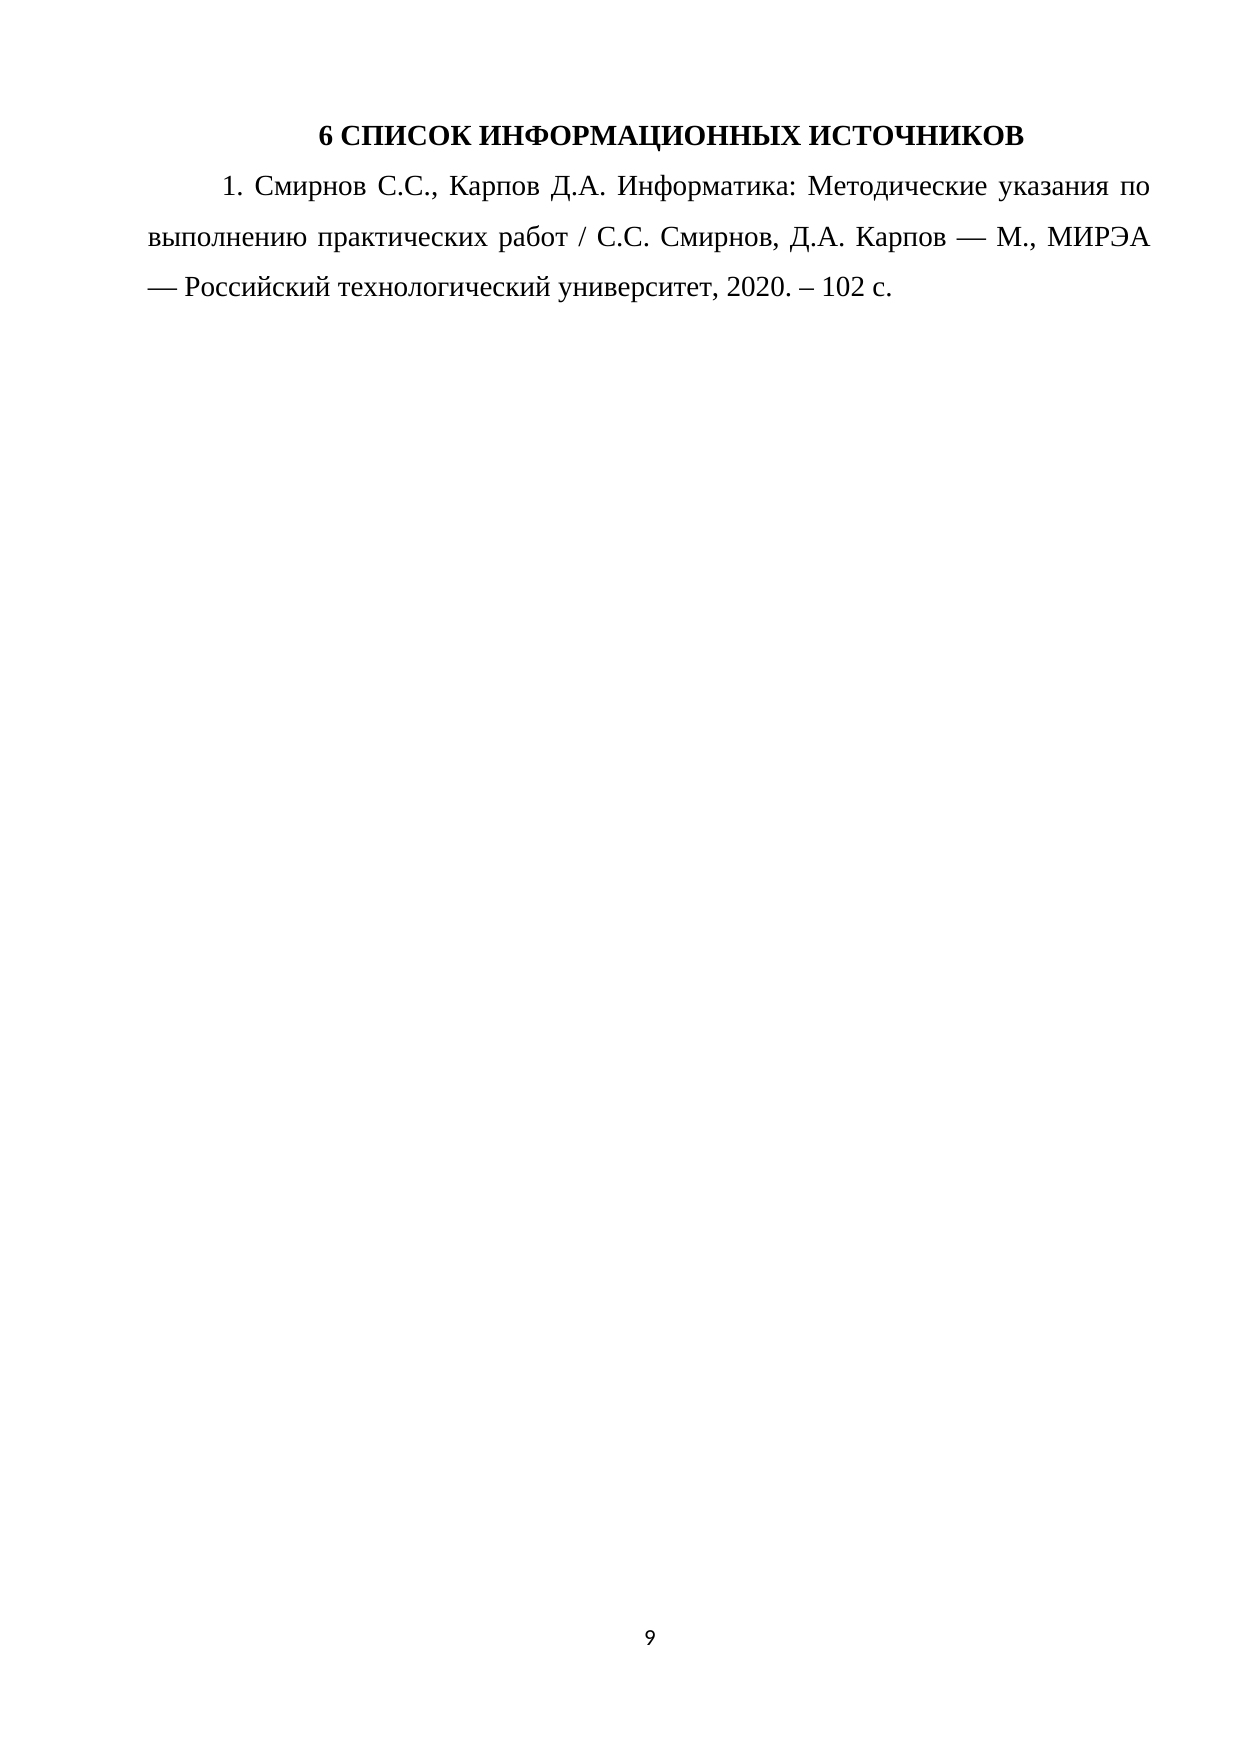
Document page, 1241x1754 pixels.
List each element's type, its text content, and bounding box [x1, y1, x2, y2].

text 1. Смирнов С.С., Карпов Д.А. Информатика: Методические указания по выполнению практических работ / С.С. Смирнов, Д.А. Карпов — М., МИРЭА — Российский технологический университет, 2020. – 102 с. [148, 168, 1152, 303]
subtitle 6 СПИСОК ИНФОРМАЦИОННЫХ ИСТОЧНИКОВ [191, 118, 1152, 152]
